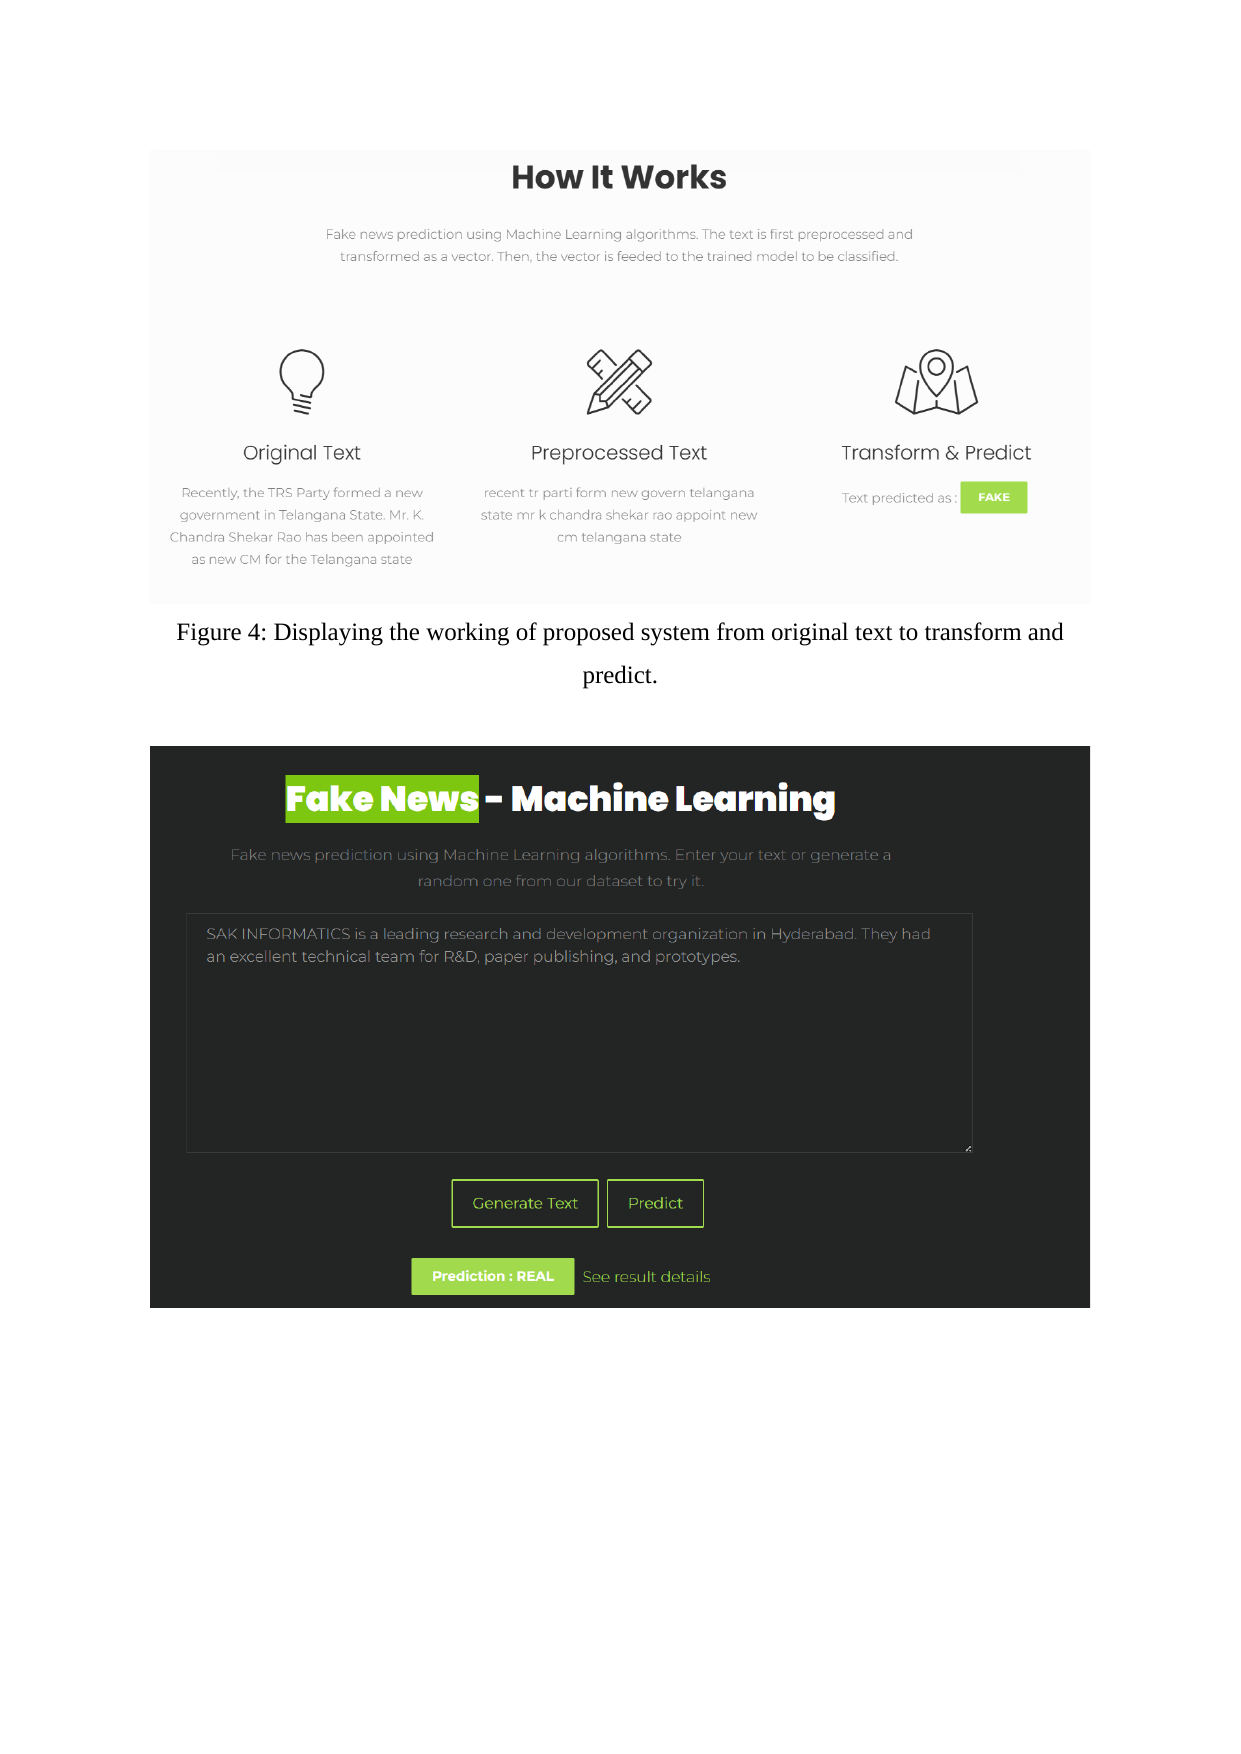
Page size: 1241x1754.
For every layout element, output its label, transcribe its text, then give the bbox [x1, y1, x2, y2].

picture [150, 746, 1091, 1308]
picture [150, 150, 1091, 604]
text Figure 4: Displaying the working of proposed system from original text to transform and predict. [150, 617, 1090, 689]
